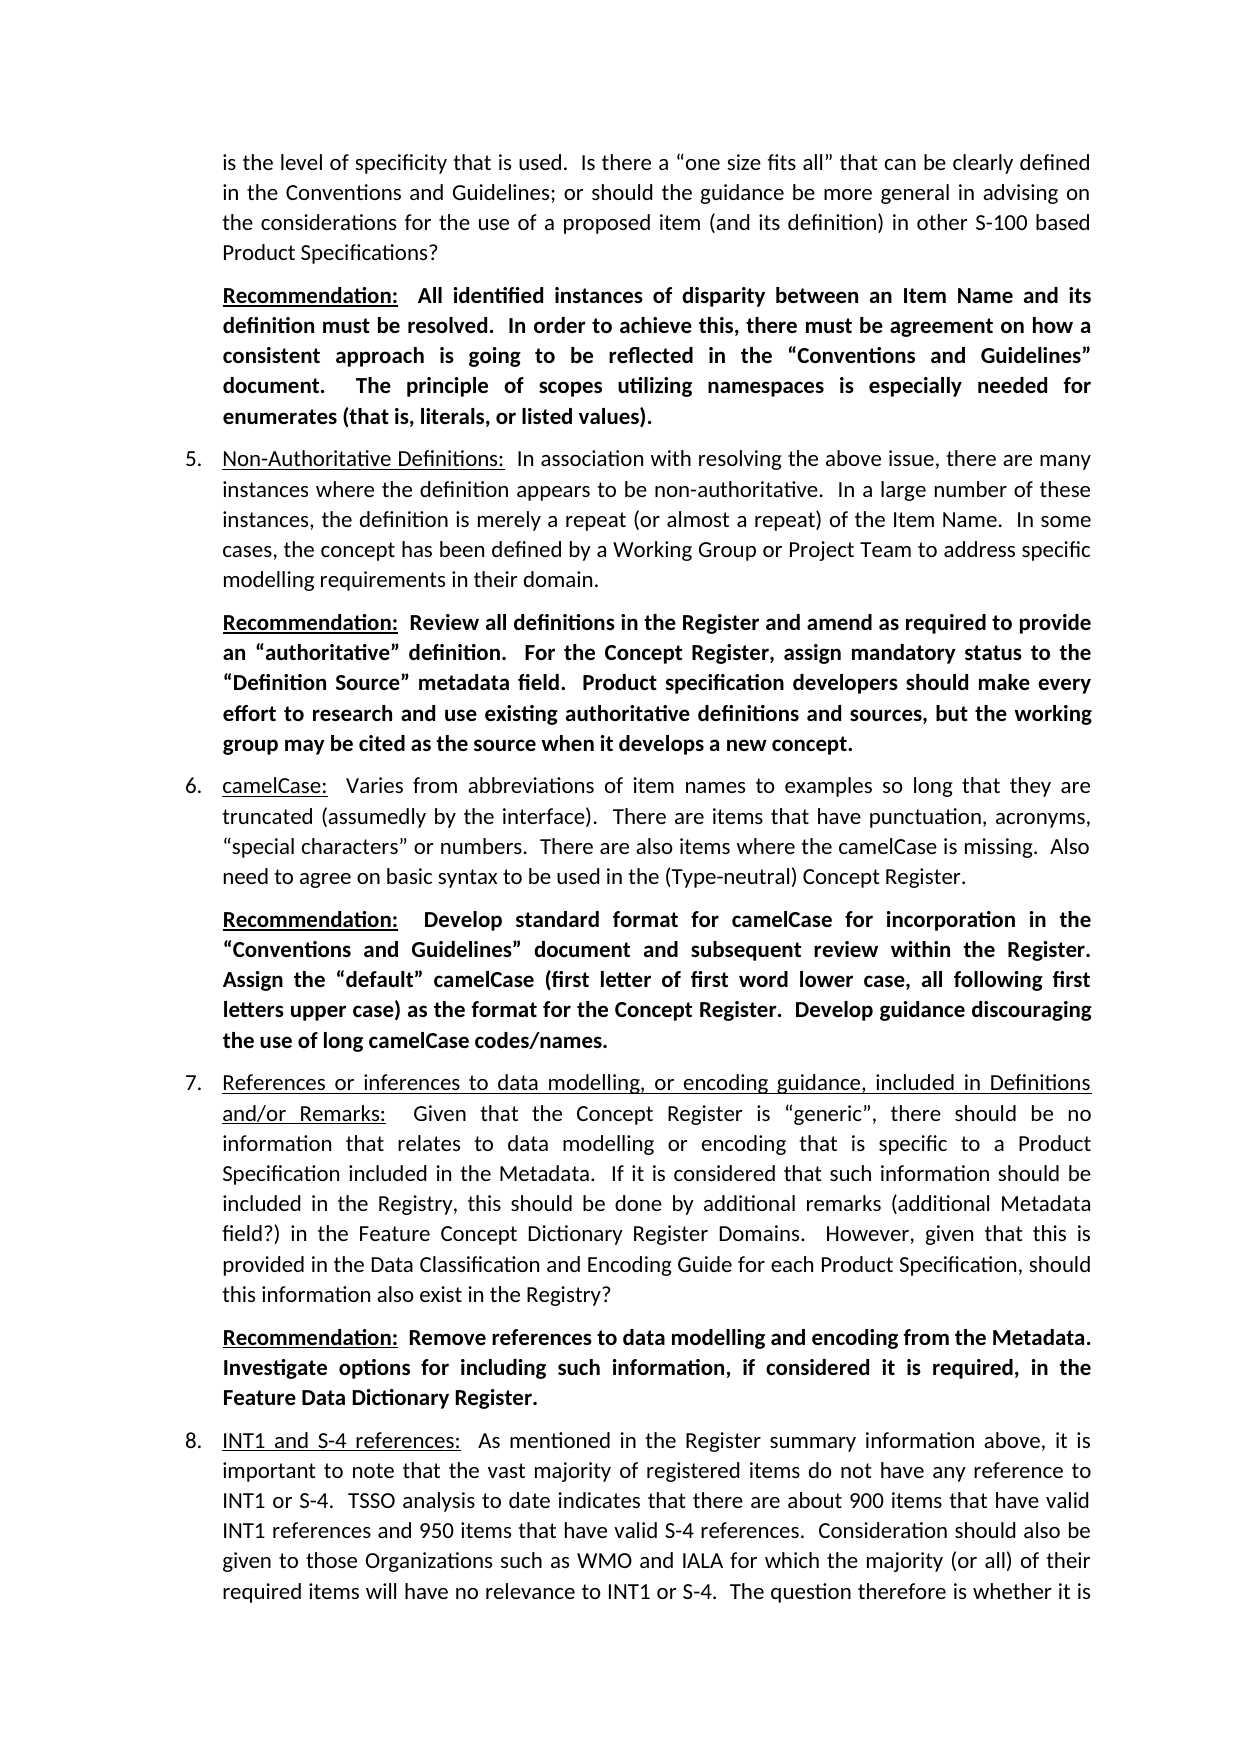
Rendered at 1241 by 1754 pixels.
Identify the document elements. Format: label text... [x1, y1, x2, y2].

text Recommendation: Review all definitions in the Register and amend as required to provide an “authoritative” definition. For the Concept Register, assign mandatory status to the “Definition Source” metadata field. Product specification developers should make every effort to research and use existing authoritative definitions and sources, but the working group may be cited as the source when it develops a new concept. [223, 608, 1093, 757]
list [185, 1426, 1093, 1605]
text Recommendation: All identified instances of disparity between an Item Name and its definition must be resolved. In order to achieve this, there must be agreement on how a consistent approach is going to be reflected in the “Conventions and Guidelines” document. The principle of scopes utilizing namespaces is especially needed for enumerates (that is, literals, or listed values). [223, 281, 1093, 430]
text Recommendation: Develop standard format for camelCase for incorporation in the “Conventions and Guidelines” document and subsequent review within the Register. Assign the “default” camelCase (first letter of first word lower case, all following first letters upper case) as the format for the Concept Register. Develop guidance discouraging the use of long camelCase codes/names. [223, 905, 1093, 1054]
list Non-Authoritative Definitions: In association with resolving the above issue, there are many instances where the definition appears to be non-authoritative. In a large number of these instances, the definition is merely a repeat (or almost a repeat) of the Item Name. In some cases, the concept has been defined by a Working Group or Project Team to address specific modelling requirements in their domain. [185, 444, 1093, 593]
text Recommendation: Remove references to data modelling and encoding from the Metadata. Investigate options for including such information, if considered it is required, in the Feature Data Dictionary Register. [223, 1323, 1093, 1411]
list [185, 148, 1093, 266]
list camelCase: Varies from abbreviations of item names to examples so long that they are truncated (assumedly by the interface). There are items that have punctuation, acronyms, “special characters” or numbers. There are also items where the camelCase is missing. Also need to agree on basic syntax to be used in the (Type-neutral) Concept Register. [185, 772, 1093, 890]
list References or inferences to data modelling, or encoding guidance, included in Definitions and/or Remarks: Given that the Concept Register is “generic”, there should be no information that relates to data modelling or encoding that is specific to a Product Specification included in the Metadata. If it is considered that such information should be included in the Registry, this should be done by additional remarks (additional Metadata field?) in the Feature Concept Dictionary Register Domains. However, given that this is provided in the Data Classification and Encoding Guide for each Product Specification, should this information also exist in the Registry? [185, 1068, 1093, 1308]
